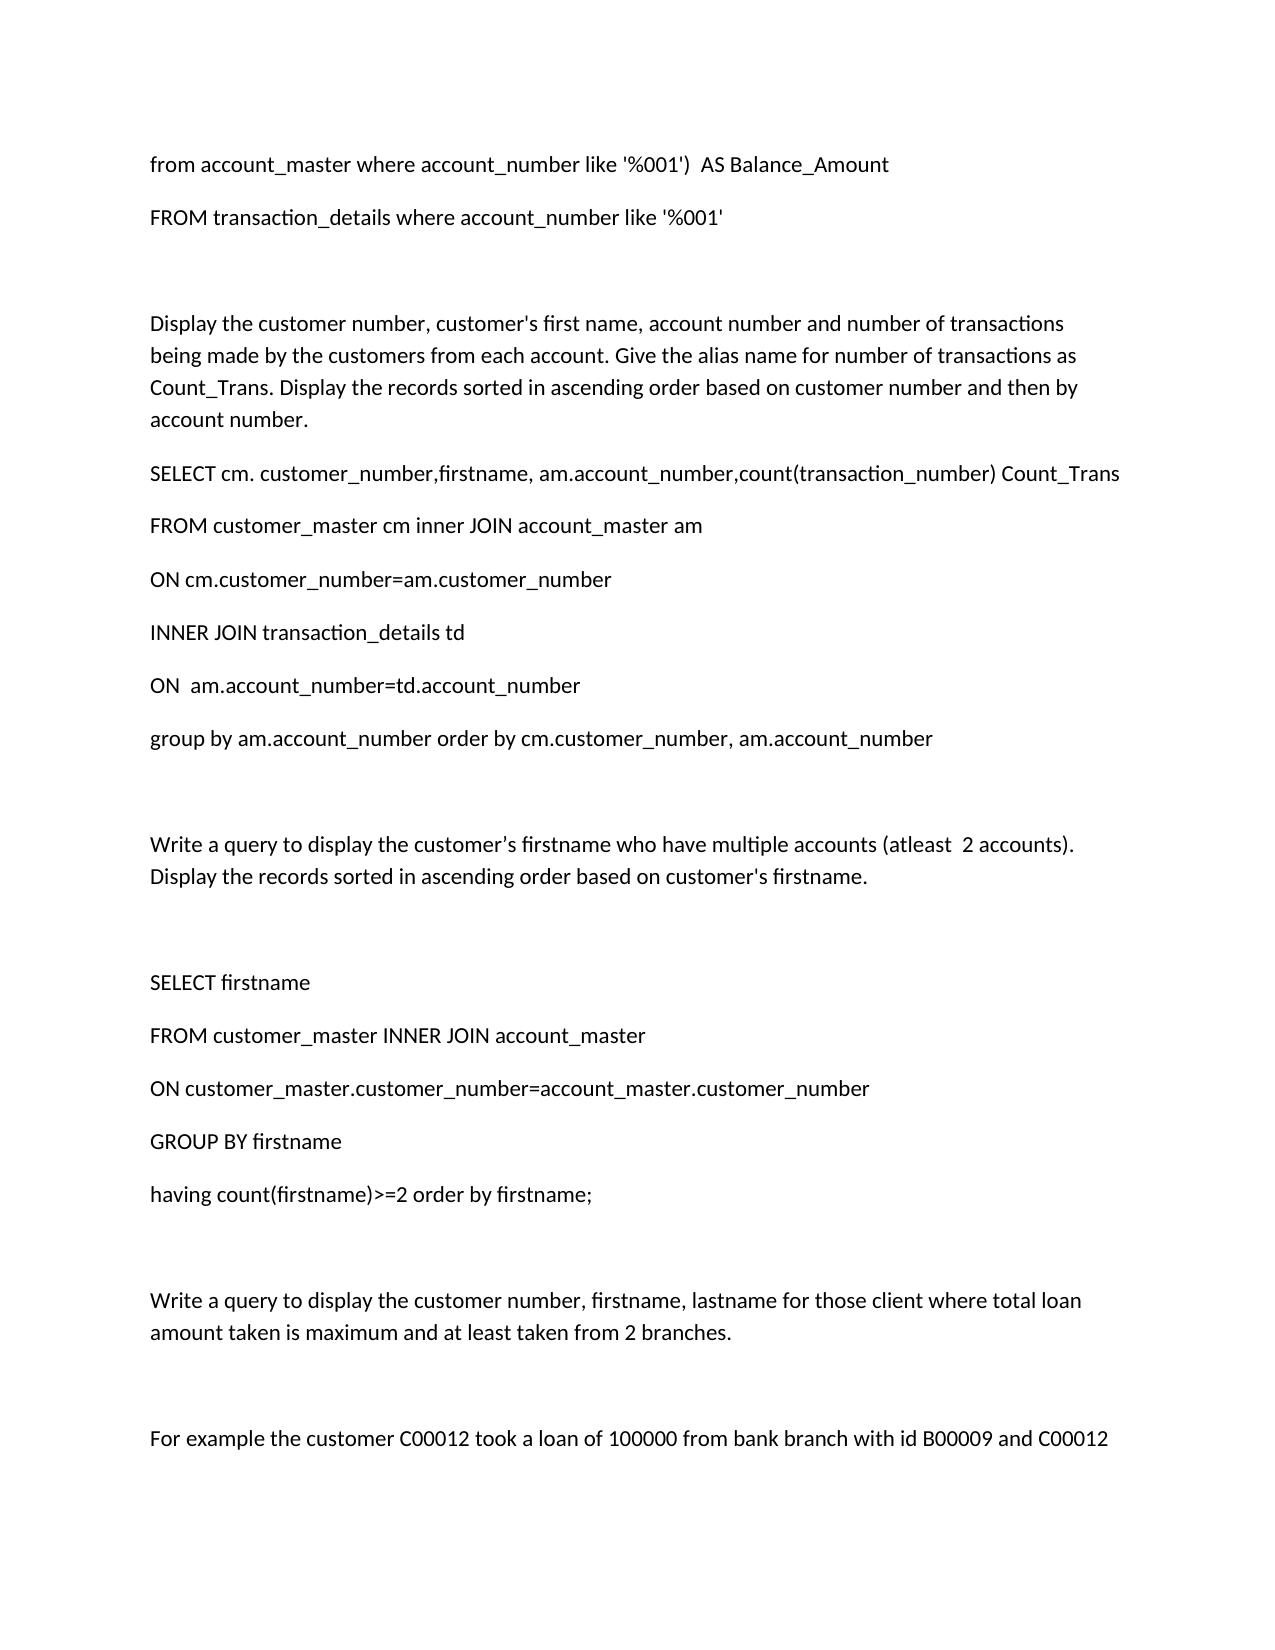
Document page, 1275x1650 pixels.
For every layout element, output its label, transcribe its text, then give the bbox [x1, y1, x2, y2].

text from account_master where account_number like '%001') AS Balance_Amount [150, 150, 1125, 178]
text Write a query to display the customer number, firstname, lastname for those client where total loan amount taken is maximum and at least taken from 2 branches. [150, 1286, 1125, 1346]
text group by am.account_number order by cm.customer_number, am.account_number [150, 724, 1125, 752]
text Write a query to display the customer’s firstname who have multiple accounts (atleast 2 accounts). Display the records sorted in ascending order based on customer's firstname. [150, 830, 1125, 890]
text ON customer_master.customer_number=account_master.customer_number [150, 1074, 1125, 1102]
text ON cm.customer_number=am.customer_number [150, 565, 1125, 593]
text ON am.account_number=td.account_number [150, 671, 1125, 699]
text SELECT cm. customer_number,firstname, am.account_number,count(transaction_number) Count_Trans [150, 459, 1125, 487]
text For example the customer C00012 took a loan of 100000 from bank branch with id B00009 and C00012 [150, 1424, 1125, 1452]
text having count(firstname)>=2 order by firstname; [150, 1180, 1125, 1208]
text SELECT firstname [150, 968, 1125, 996]
text Display the customer number, customer's first name, account number and number of transactions being made by the customers from each account. Give the alias name for number of transactions as Count_Trans. Display the records sorted in ascending order based on customer number and then by account number. [150, 309, 1125, 434]
text FROM transaction_details where account_number like '%001' [150, 203, 1125, 231]
text FROM customer_master cm inner JOIN account_master am [150, 512, 1125, 540]
text FROM customer_master INNER JOIN account_master [150, 1021, 1125, 1049]
text GROUP BY firstname [150, 1127, 1125, 1155]
text INNER JOIN transaction_details td [150, 618, 1125, 646]
